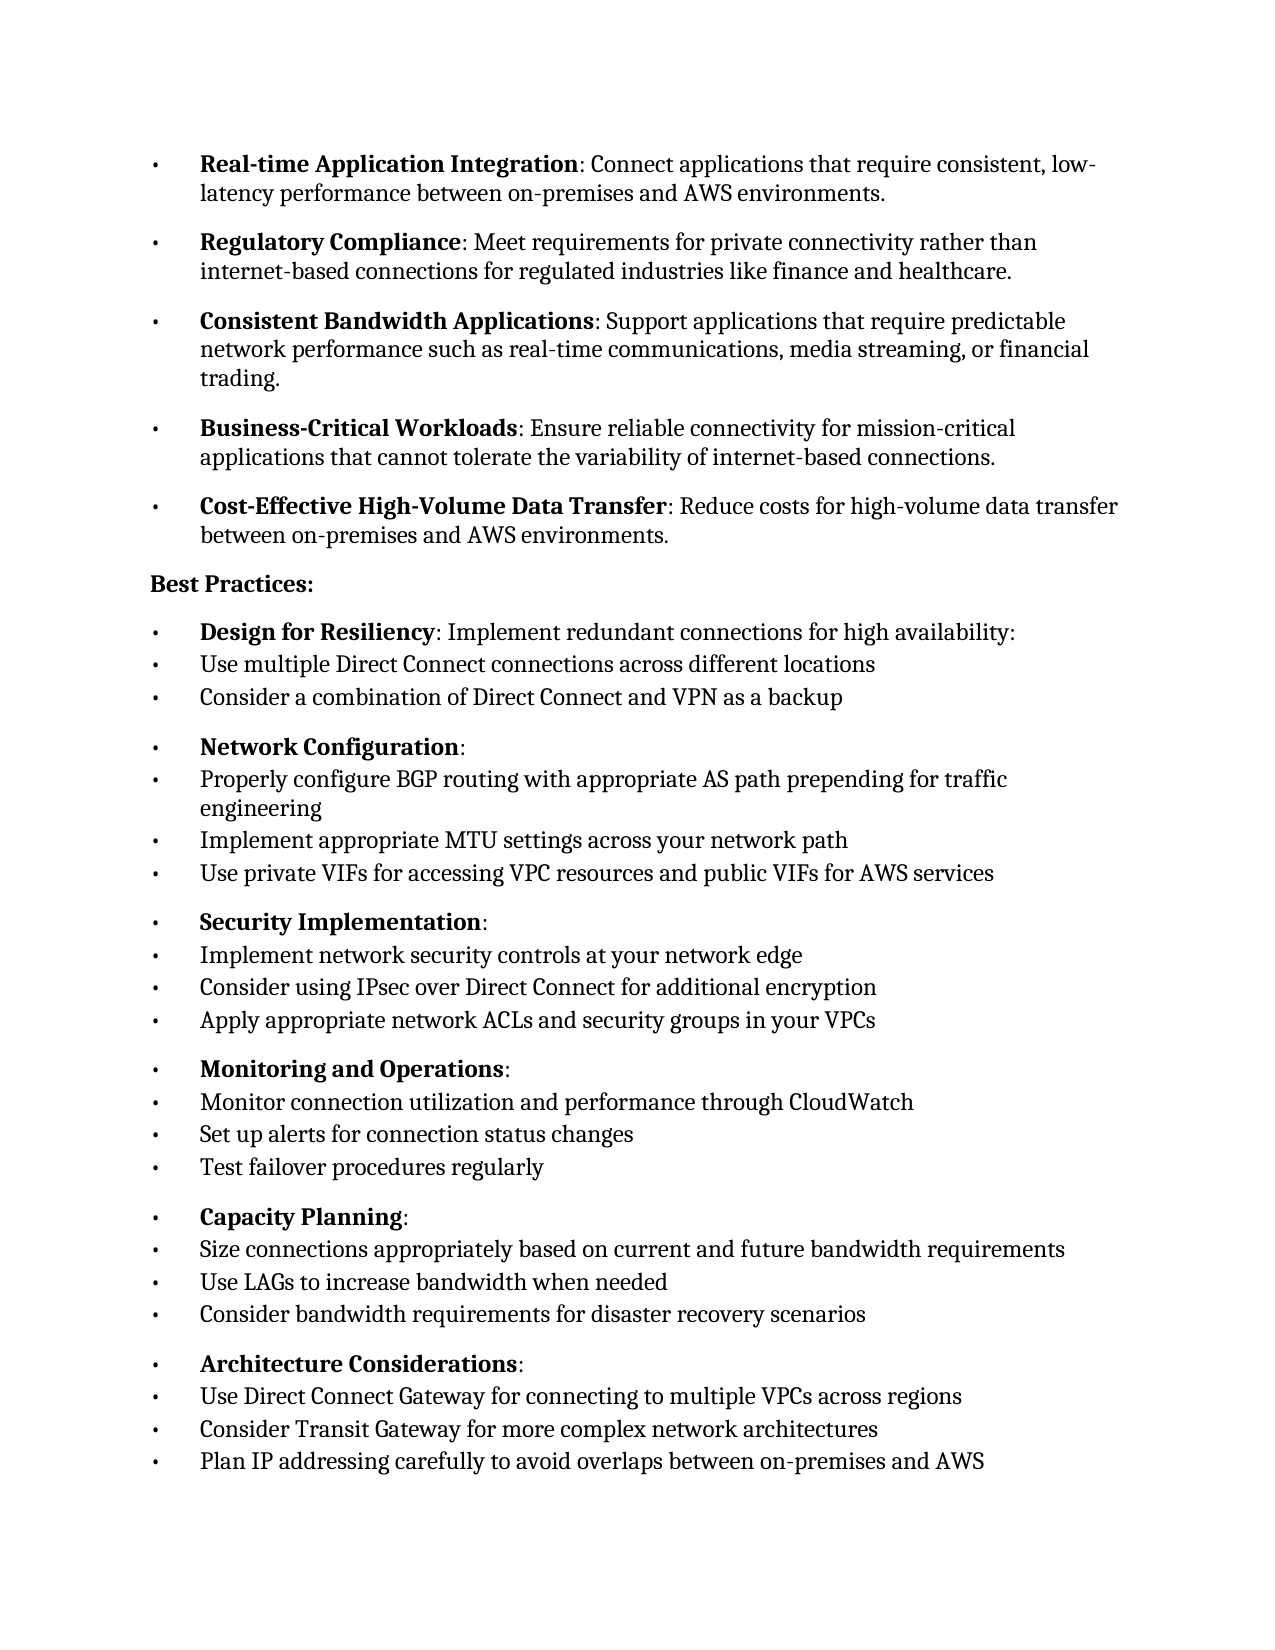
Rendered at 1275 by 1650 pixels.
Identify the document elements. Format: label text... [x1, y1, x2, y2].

list Plan IP addressing carefully to avoid overlaps between on-premises and AWS [150, 1447, 1125, 1476]
list Use private VIFs for accessing VPC resources and public VIFs for AWS services [150, 859, 1125, 887]
list Security Implementation: [150, 908, 1125, 937]
list Consider a combination of Direct Connect and VPN as a backup [150, 683, 1125, 712]
list Cost-Effective High-Volume Data Transfer: Reduce costs for high-volume data transfer between on-premises and AWS environments. [150, 492, 1125, 549]
list Test failover procedures regularly [150, 1153, 1125, 1182]
list Implement network security controls at your network edge [150, 941, 1125, 969]
list Real-time Application Integration: Connect applications that require consistent, low-latency performance between on-premises and AWS environments. [150, 150, 1125, 207]
list Network Configuration: [150, 732, 1125, 761]
list Consider Transit Gateway for more complex network architectures [150, 1414, 1125, 1443]
list Consistent Bandwidth Applications: Support applications that require predictable network performance such as real-time communications, media streaming, or financial trading. [150, 307, 1125, 393]
list Monitor connection utilization and performance through CloudWatch [150, 1088, 1125, 1117]
list Implement appropriate MTU settings across your network path [150, 826, 1125, 855]
list Capacity Planning: [150, 1202, 1125, 1231]
list Business-Critical Workloads: Ensure reliable connectivity for mission-critical applications that cannot tolerate the variability of internet-based connections. [150, 414, 1125, 471]
list Set up alerts for connection status changes [150, 1120, 1125, 1149]
list Monitoring and Operations: [150, 1055, 1125, 1084]
list Consider bandwidth requirements for disaster recovery scenarios [150, 1300, 1125, 1329]
list Consider using IPsec over Direct Connect for additional encryption [150, 973, 1125, 1002]
list Design for Resiliency: Implement redundant connections for high availability: [150, 618, 1125, 647]
list Use multiple Direct Connect connections across different locations [150, 650, 1125, 679]
list Architecture Considerations: [150, 1349, 1125, 1378]
list Use LAGs to increase bandwidth when needed [150, 1267, 1125, 1296]
text Best Practices: [150, 570, 1125, 599]
list Apply appropriate network ACLs and security groups in your VPCs [150, 1006, 1125, 1034]
list Use Direct Connect Gateway for connecting to multiple VPCs across regions [150, 1382, 1125, 1411]
list Properly configure BGP routing with appropriate AS path prepending for traffic engineering [150, 765, 1125, 822]
list Size connections appropriately based on current and future bandwidth requirements [150, 1235, 1125, 1264]
list Regulatory Compliance: Meet requirements for private connectivity rather than internet-based connections for regulated industries like finance and healthcare. [150, 228, 1125, 286]
